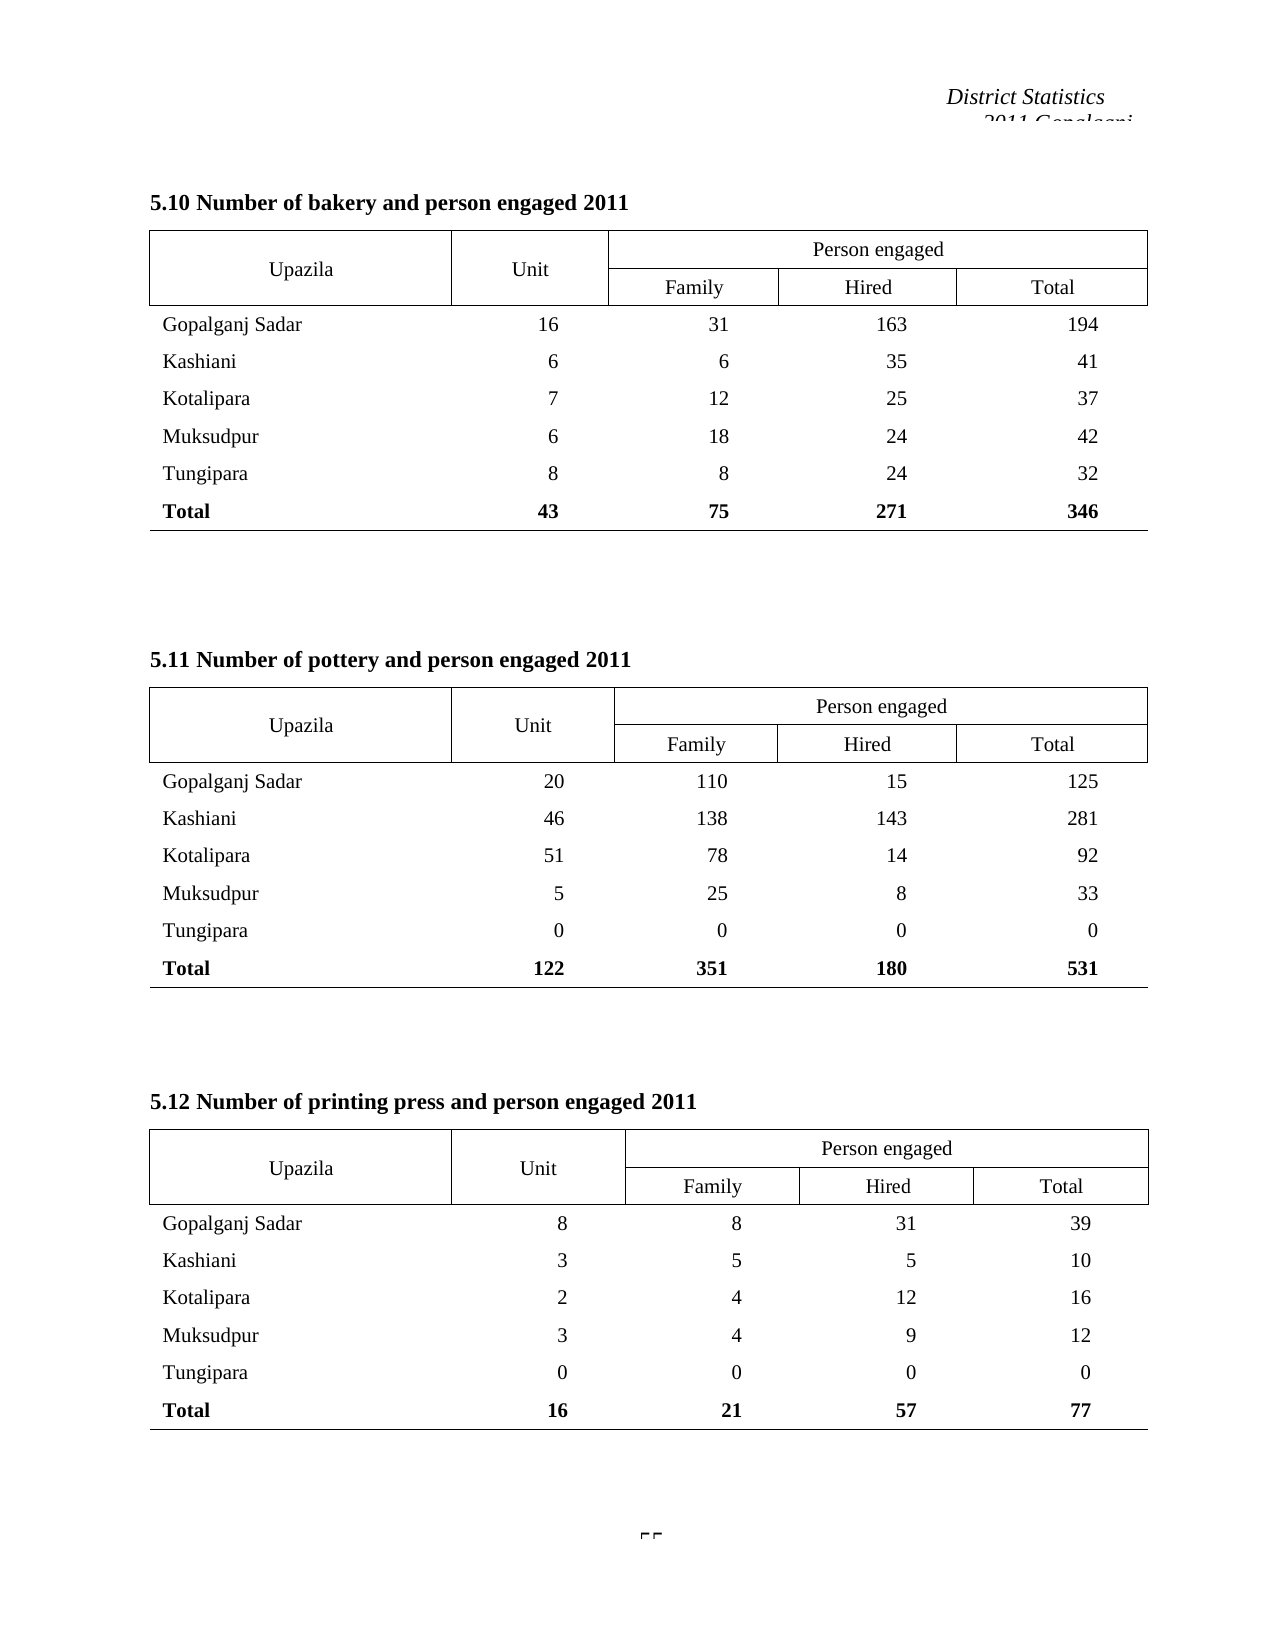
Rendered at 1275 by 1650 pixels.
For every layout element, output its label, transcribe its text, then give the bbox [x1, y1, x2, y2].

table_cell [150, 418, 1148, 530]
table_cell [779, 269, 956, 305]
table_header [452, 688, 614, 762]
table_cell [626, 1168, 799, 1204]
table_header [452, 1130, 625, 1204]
list Number of pottery and person engaged 2011 [150, 646, 1181, 672]
list Number of bakery and person engaged 2011 [150, 189, 1181, 216]
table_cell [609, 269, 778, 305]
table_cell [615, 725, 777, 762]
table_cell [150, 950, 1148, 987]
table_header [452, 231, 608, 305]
list Number of printing press and person engaged 2011 [150, 1088, 1181, 1114]
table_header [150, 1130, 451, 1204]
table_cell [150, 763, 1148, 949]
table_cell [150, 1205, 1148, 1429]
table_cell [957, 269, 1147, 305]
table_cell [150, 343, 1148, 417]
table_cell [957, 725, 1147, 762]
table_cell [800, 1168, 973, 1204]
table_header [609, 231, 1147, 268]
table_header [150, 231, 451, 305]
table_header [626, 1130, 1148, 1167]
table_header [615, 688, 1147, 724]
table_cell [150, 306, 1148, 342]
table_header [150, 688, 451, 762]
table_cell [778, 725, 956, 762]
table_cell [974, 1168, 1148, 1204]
